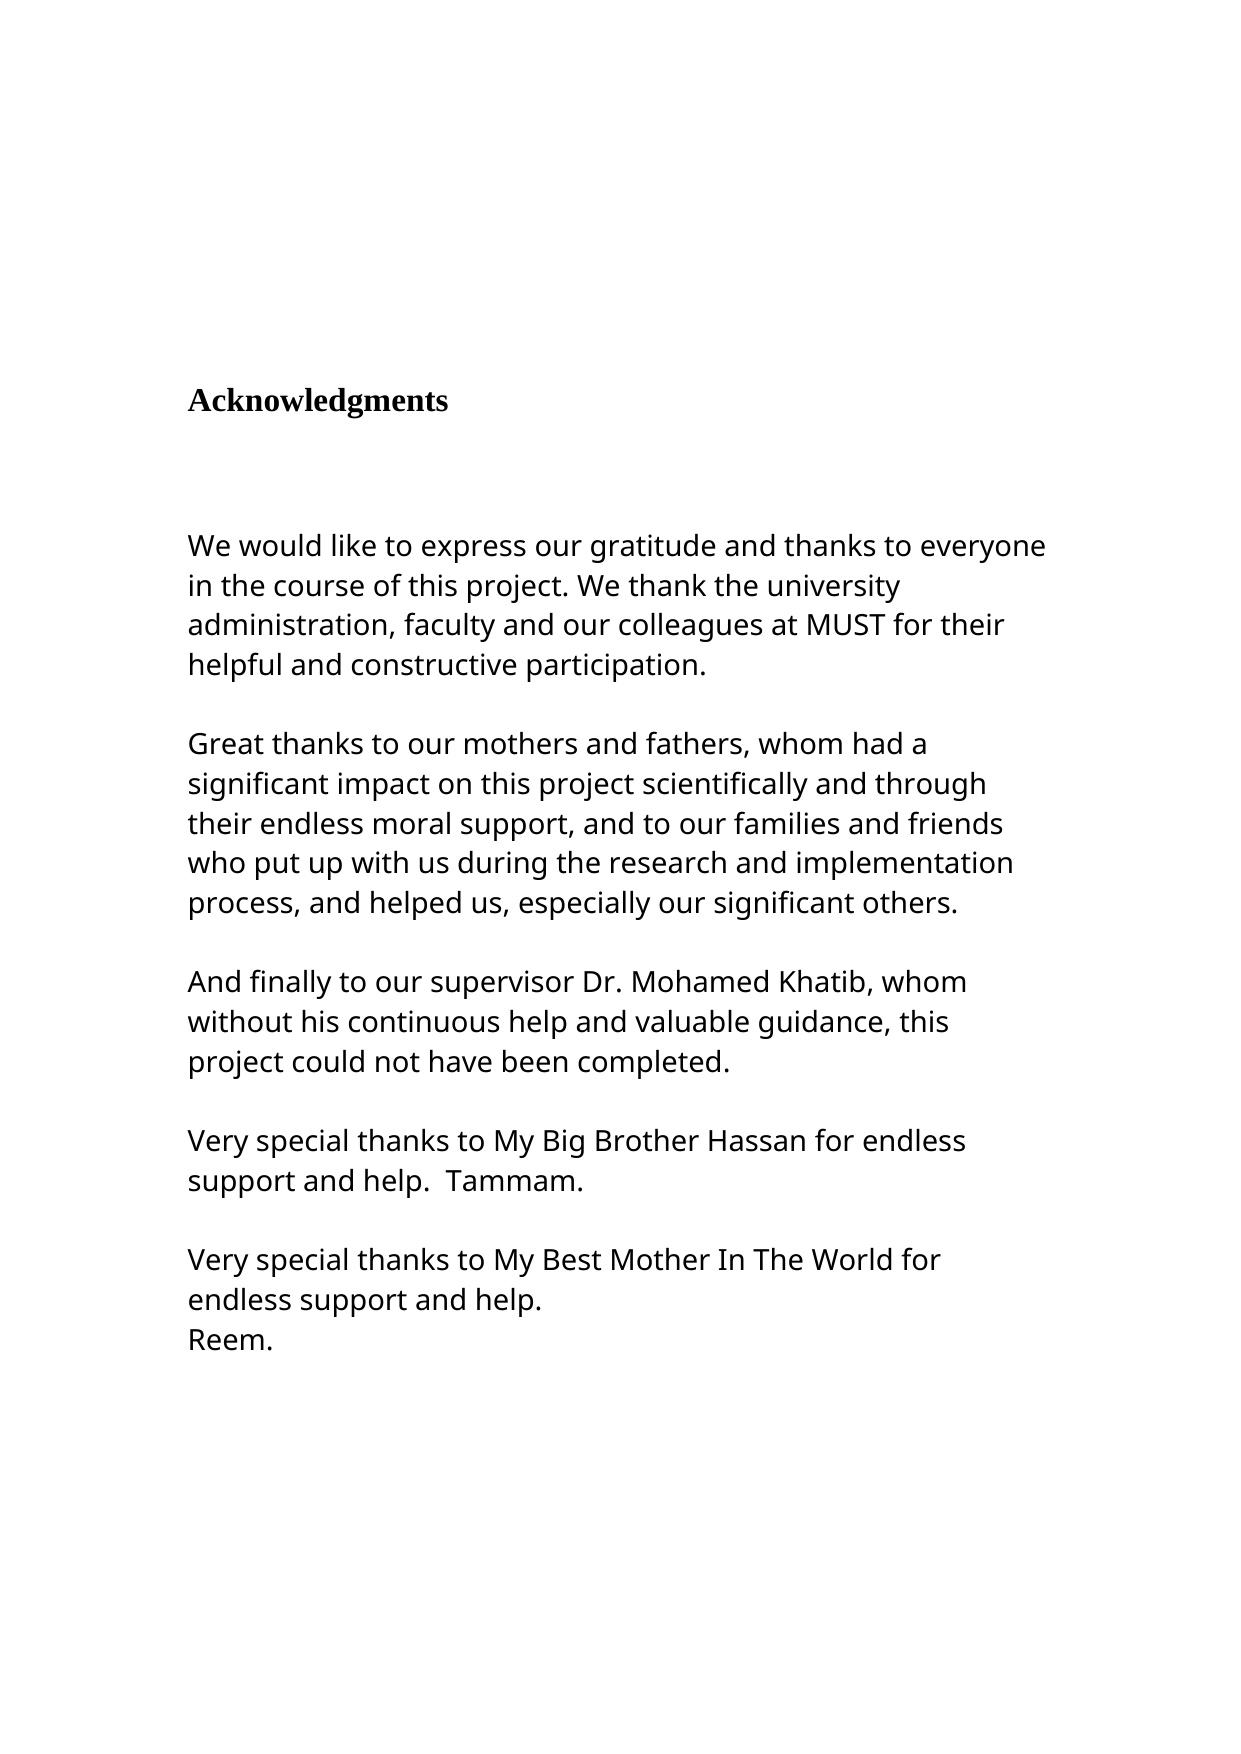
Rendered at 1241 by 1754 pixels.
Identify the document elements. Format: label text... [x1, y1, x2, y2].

text Acknowledgments [187, 380, 1053, 418]
text We would like to express our gratitude and thanks to everyone in the course of this project. We thank the university administration, faculty and our colleagues at MUST for their helpful and constructive participation. [187, 525, 1053, 684]
text Great thanks to our mothers and fathers, whom had a significant impact on this project scientifically and through their endless moral support, and to our families and friends who put up with us during the research and implementation process, and helped us, especially our significant others. [187, 723, 1053, 922]
text And finally to our supervisor Dr. Mohamed Khatib, whom without his continuous help and valuable guidance, this project could not have been completed. [187, 962, 1053, 1081]
text Reem. [187, 1319, 1053, 1358]
text Very special thanks to My Best Mother In The World for endless support and help. [187, 1239, 1053, 1319]
text Very special thanks to My Big Brother Hassan for endless support and help. Tammam. [187, 1120, 1053, 1200]
